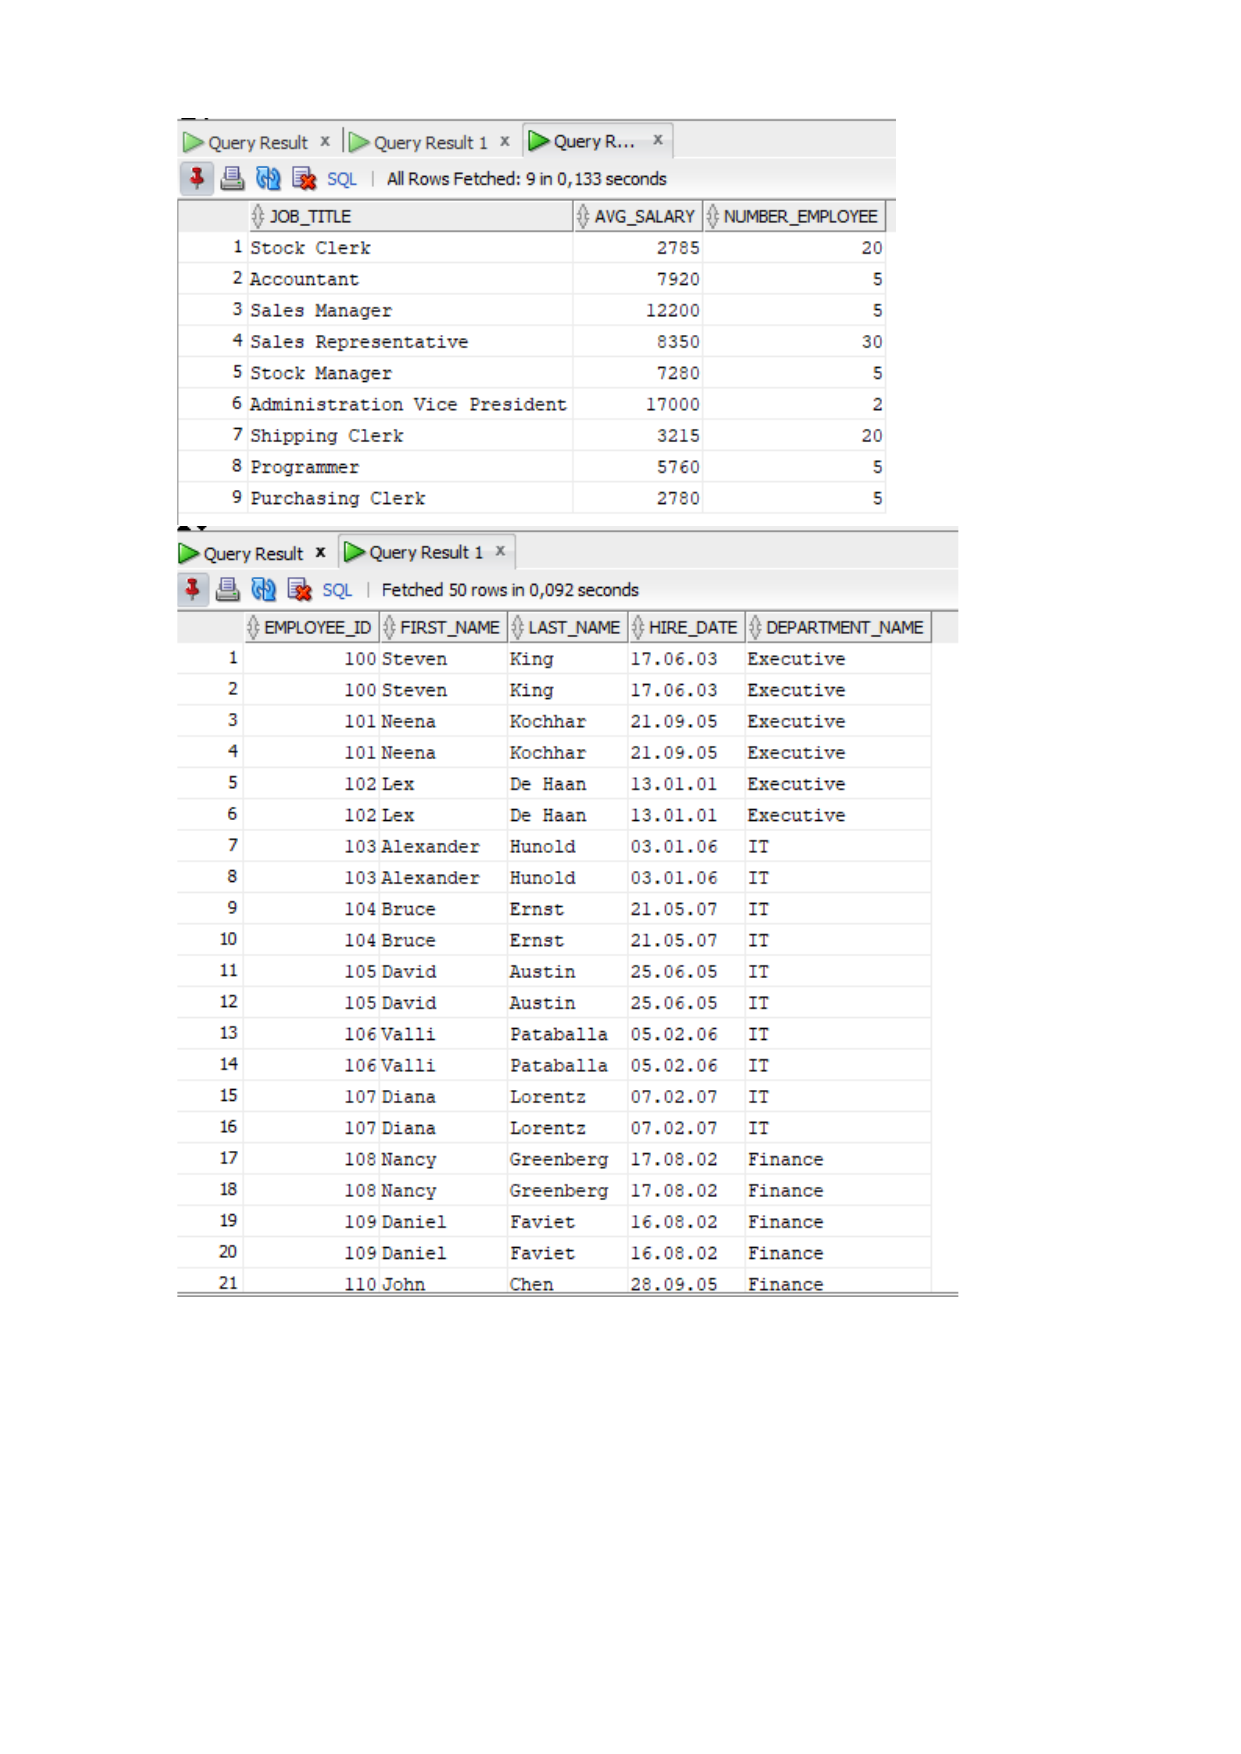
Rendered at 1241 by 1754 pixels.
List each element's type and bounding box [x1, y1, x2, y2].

picture [177, 526, 959, 1297]
picture [177, 118, 896, 525]
